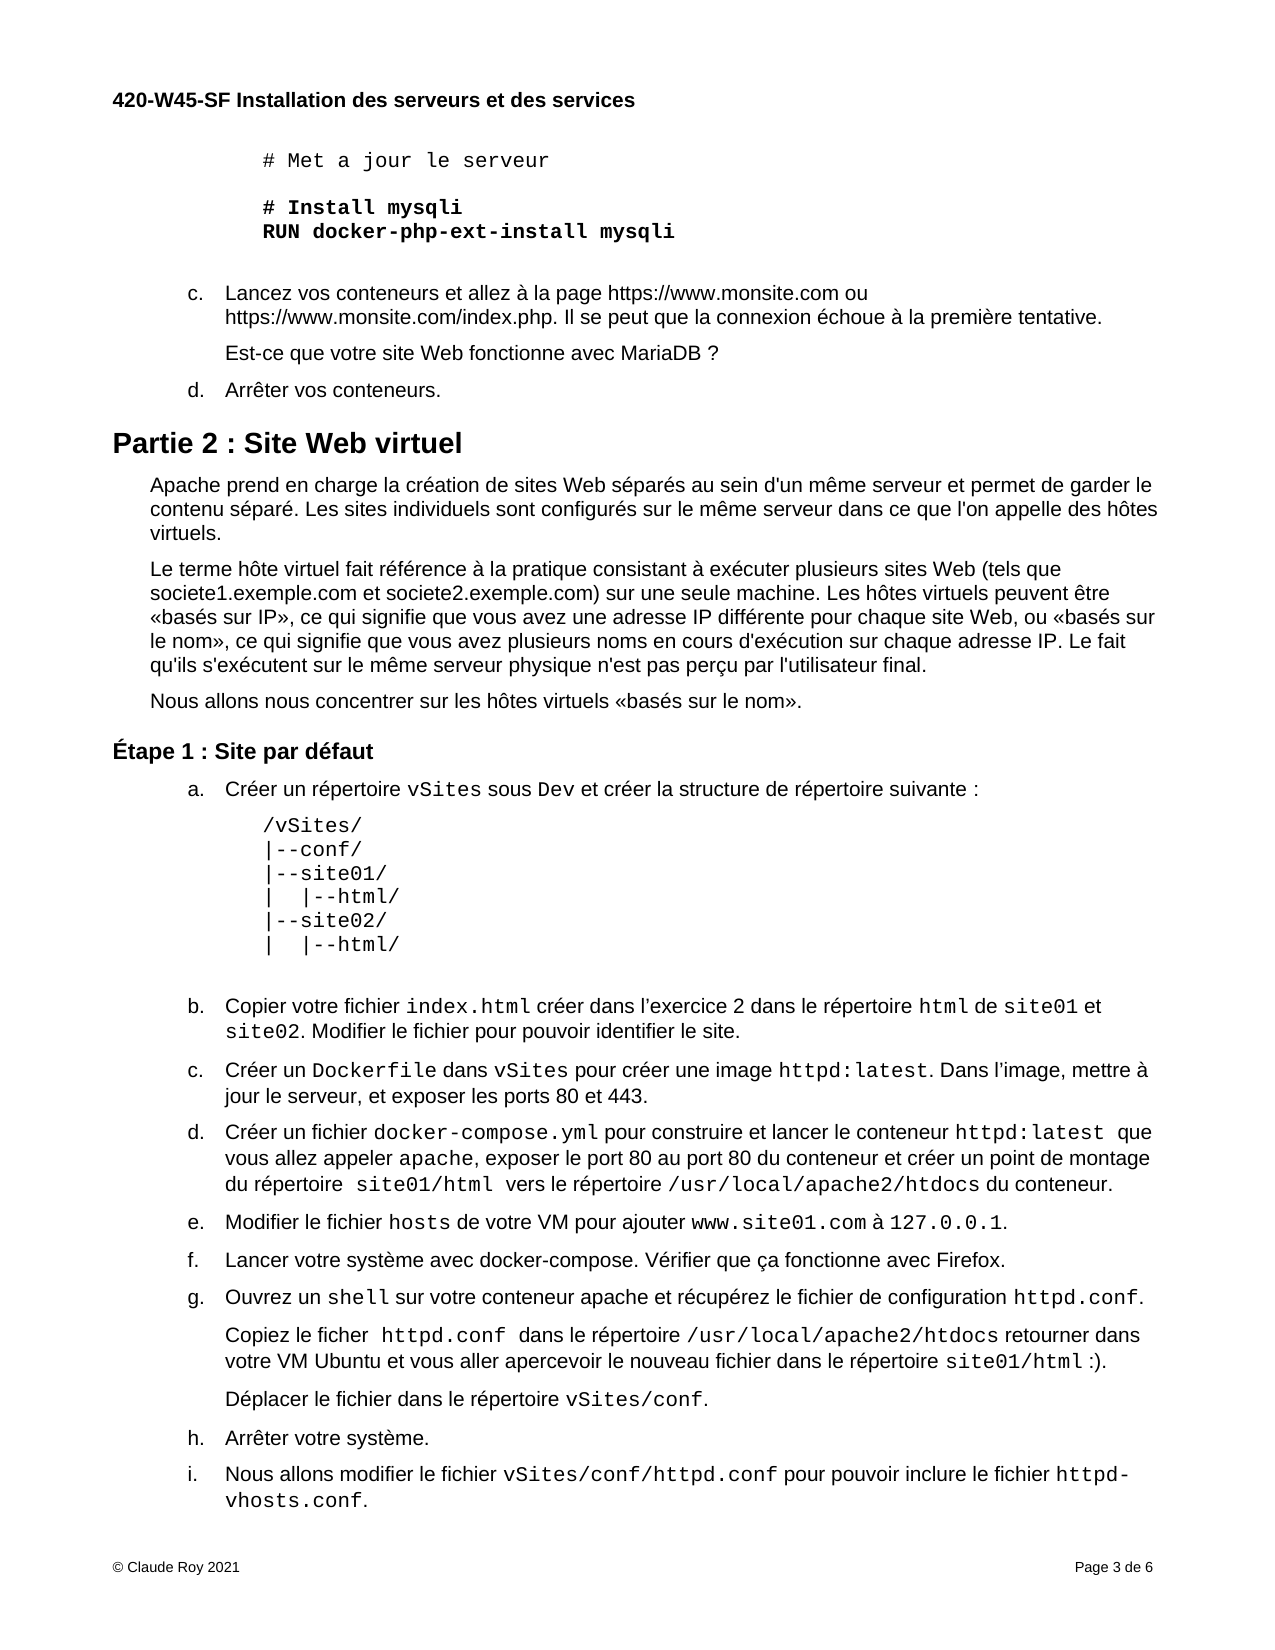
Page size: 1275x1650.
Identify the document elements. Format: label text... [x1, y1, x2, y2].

text | |--html/ [262, 886, 1162, 910]
list Arrêter vos conteneurs. [187, 378, 1162, 402]
text |--conf/ [262, 839, 1162, 863]
list Modifier le fichier hosts de votre VM pour ajouter www.site01.com à 127.0.0.1. [187, 1210, 1162, 1236]
list Créer un fichier docker-compose.yml pour construire et lancer le conteneur httpd:latest que vous allez appeler apache, exposer le port 80 au port 80 du conteneur et créer un point de montage du répertoire site01/html vers le répertoire /usr/local/apache2/htdocs du conteneur. [187, 1120, 1162, 1197]
text Nous allons nous concentrer sur les hôtes virtuels «basés sur le nom». [150, 689, 1162, 713]
text /vSites/ [262, 815, 1162, 839]
text |--site01/ [262, 863, 1162, 886]
list Lancer votre système avec docker-compose. Vérifier que ça fonctionne avec Firefox. [187, 1248, 1162, 1272]
list Lancez vos conteneurs et allez à la page https://www.monsite.com ou https://www.monsite.com/index.php. Il se peut que la connexion échoue à la première tentative. [187, 281, 1162, 329]
text # Install mysqli [262, 197, 1162, 221]
list Copier votre fichier index.html créer dans l’exercice 2 dans le répertoire html de site01 et site02. Modifier le fichier pour pouvoir identifier le site. [187, 993, 1162, 1045]
subtitle Partie 2 : Site Web virtuel [112, 427, 1162, 460]
text # Met a jour le serveur [262, 150, 1162, 174]
list Ouvrez un shell sur votre conteneur apache et récupérez le fichier de configuration httpd.conf. [187, 1285, 1162, 1311]
text Est-ce que votre site Web fonctionne avec MariaDB ? [225, 341, 1162, 365]
list Arrêter votre système. [187, 1426, 1162, 1449]
text Apache prend en charge la création de sites Web séparés au sein d'un même serveur et permet de garder le contenu séparé. Les sites individuels sont configurés sur le même serveur dans ce que l'on appelle des hôtes virtuels. [150, 473, 1162, 544]
text Déplacer le fichier dans le répertoire vSites/conf. [225, 1387, 1162, 1413]
list Nous allons modifier le fichier vSites/conf/httpd.conf pour pouvoir inclure le fichier httpd-vhosts.conf. [187, 1462, 1162, 1514]
list Créer un répertoire vSites sous Dev et créer la structure de répertoire suivante : [187, 777, 1162, 803]
text Le terme hôte virtuel fait référence à la pratique consistant à exécuter plusieurs sites Web (tels que societe1.exemple.com et societe2.exemple.com) sur une seule machine. Les hôtes virtuels peuvent être «basés sur IP», ce qui signifie que vous avez une adresse IP différente pour chaque site Web, ou «basés sur le nom», ce qui signifie que vous avez plusieurs noms en cours d'exécution sur chaque adresse IP. Le fait qu'ils s'exécutent sur le même serveur physique n'est pas perçu par l'utilisateur final. [150, 557, 1162, 677]
text Étape 1 : Site par défaut [112, 738, 1162, 764]
list Créer un Dockerfile dans vSites pour créer une image httpd:latest. Dans l’image, mettre à jour le serveur, et exposer les ports 80 et 443. [187, 1058, 1162, 1107]
text |--site02/ [262, 910, 1162, 934]
text | |--html/ [262, 934, 1162, 957]
text Copiez le ficher httpd.conf dans le répertoire /usr/local/apache2/htdocs retourner dans votre VM Ubuntu et vous aller apercevoir le nouveau fichier dans le répertoire site01/html :). [225, 1323, 1162, 1375]
text RUN docker-php-ext-install mysqli [262, 221, 1162, 244]
